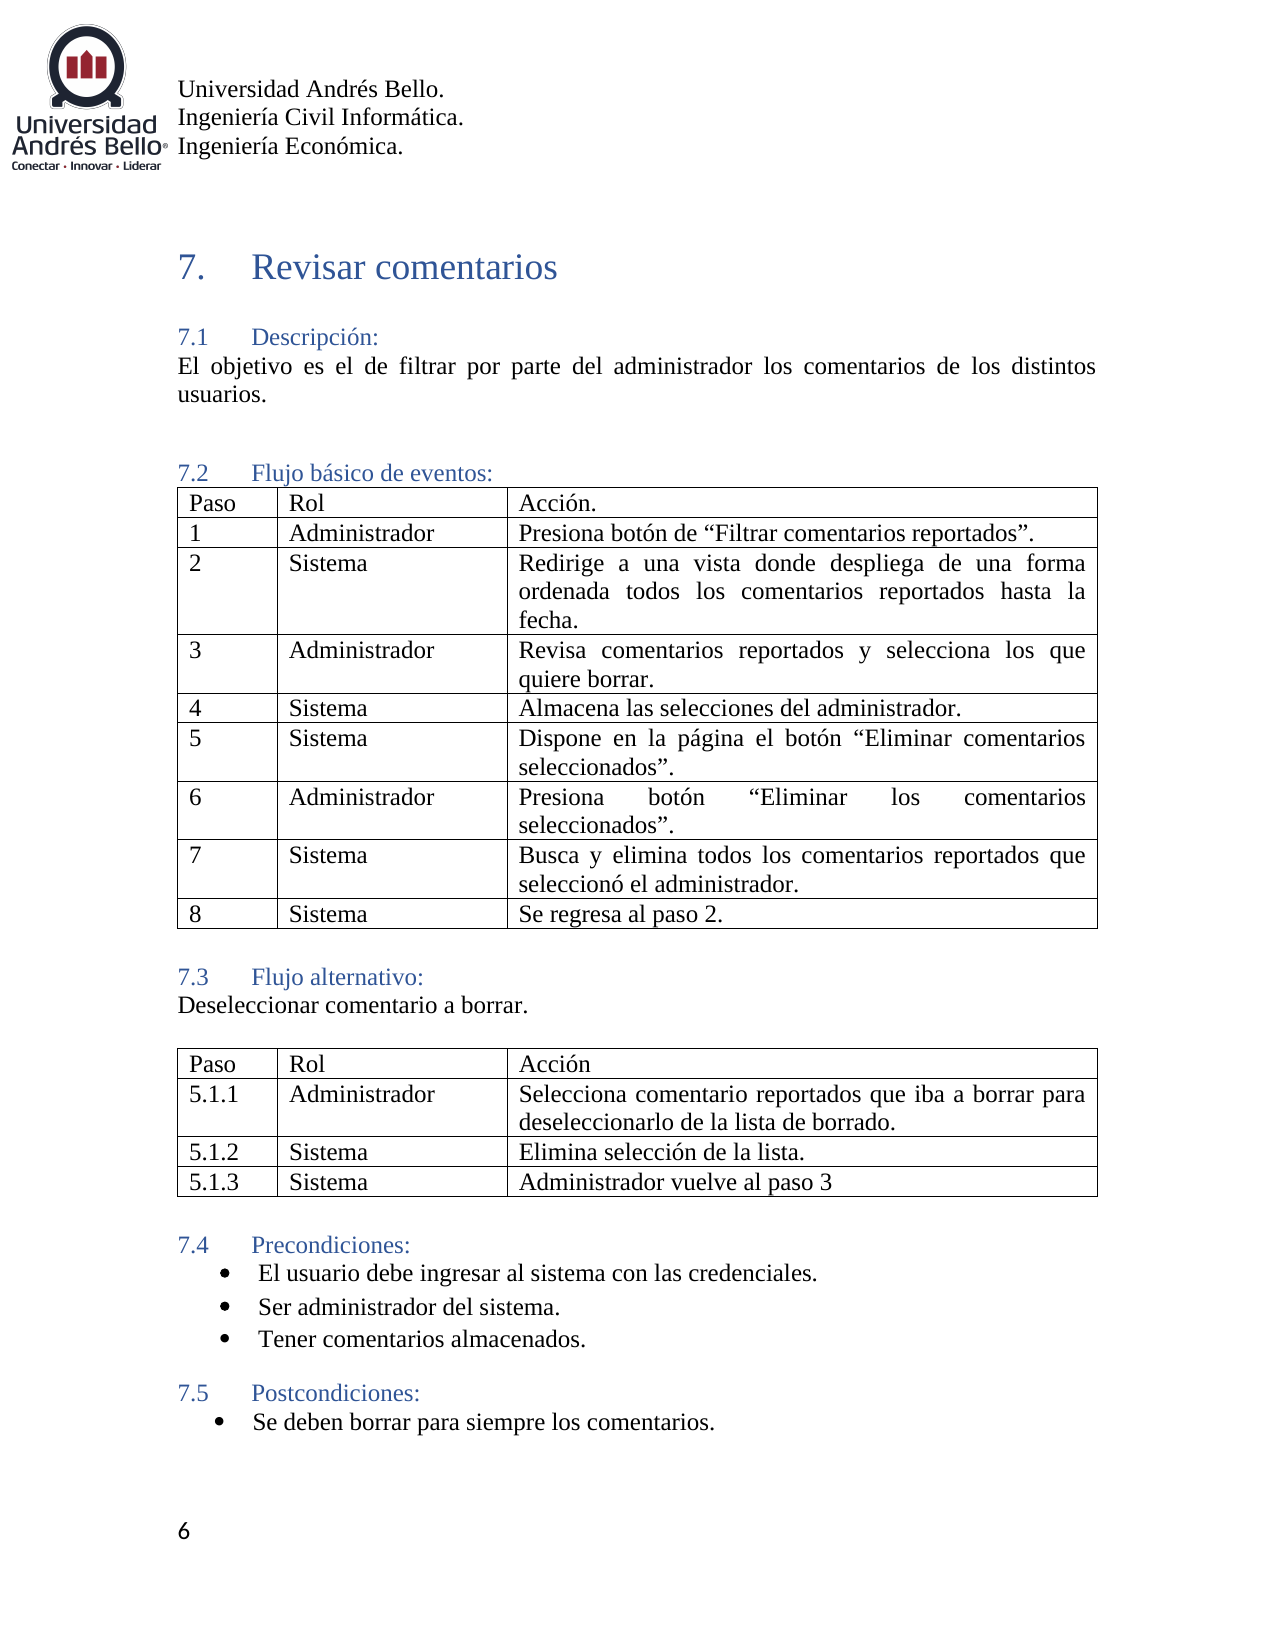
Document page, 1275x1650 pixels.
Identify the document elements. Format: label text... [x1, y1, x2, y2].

table_header Paso [178, 1049, 277, 1078]
table_cell 5 [178, 723, 277, 781]
table_cell Almacena las selecciones del administrador. [508, 694, 1097, 722]
table_cell Sistema [278, 1137, 507, 1166]
subtitle Precondiciones: [177, 1230, 1098, 1258]
table_cell 7 [178, 840, 277, 898]
table_header Rol [278, 488, 507, 517]
table_cell Se regresa al paso 2. [508, 899, 1097, 928]
table_cell Sistema [278, 840, 507, 898]
table_cell 6 [178, 782, 277, 839]
table_cell Presiona botón “Eliminar los comentarios seleccionados”. [508, 782, 1097, 839]
table_cell Administrador vuelve al paso 3 [508, 1167, 1097, 1196]
table_cell 1 [178, 518, 277, 547]
table_cell 5.1.3 [178, 1167, 277, 1196]
subtitle Descripción: [177, 322, 1098, 351]
picture [3, 24, 177, 170]
text Deseleccionar comentario a borrar. [177, 990, 1098, 1019]
table_cell Presiona botón de “Filtrar comentarios reportados”. [508, 518, 1097, 547]
table_cell Sistema [278, 548, 507, 634]
list Tener comentarios almacenados. [220, 1324, 1098, 1353]
table_cell Administrador [278, 1079, 507, 1136]
text El objetivo es el de filtrar por parte del administrador los comentarios de los distintos usuarios. [177, 351, 1098, 408]
table_cell Sistema [278, 1167, 507, 1196]
table_cell Administrador [278, 635, 507, 692]
table_cell Sistema [278, 899, 507, 928]
table_cell Elimina selección de la lista. [508, 1137, 1097, 1166]
table_cell Dispone en la página el botón “Eliminar comentarios seleccionados”. [508, 723, 1097, 781]
table_cell 5.1.1 [178, 1079, 277, 1136]
table_cell Busca y elimina todos los comentarios reportados que seleccionó el administrador. [508, 840, 1097, 898]
subtitle Especificación del caso de uso: Revisar comentarios [177, 244, 1098, 287]
table_cell Redirige a una vista donde despliega de una forma ordenada todos los comentarios reportados hasta la fecha. [508, 548, 1097, 634]
table_header Paso [178, 488, 277, 517]
table_cell Administrador [278, 782, 507, 839]
table_cell Sistema [278, 723, 507, 781]
subtitle Flujo básico de eventos: [177, 458, 1098, 487]
table_cell 8 [178, 899, 277, 928]
table_cell 2 [178, 548, 277, 634]
list Ser administrador del sistema. [220, 1292, 1098, 1320]
table_header Acción [508, 1049, 1097, 1078]
list Se deben borrar para siempre los comentarios. [215, 1407, 1098, 1436]
table_cell 4 [178, 694, 277, 722]
table_cell 3 [178, 635, 277, 692]
subtitle Flujo alternativo: [177, 962, 1098, 990]
table_header Rol [278, 1049, 507, 1078]
table_cell Sistema [278, 694, 507, 722]
table_cell Administrador [278, 518, 507, 547]
table_cell Selecciona comentario reportados que iba a borrar para deseleccionarlo de la lista de borrado. [508, 1079, 1097, 1136]
table_cell Revisa comentarios reportados y selecciona los que quiere borrar. [508, 635, 1097, 692]
subtitle Postcondiciones: [177, 1378, 1098, 1407]
table_header Acción. [508, 488, 1097, 517]
list El usuario debe ingresar al sistema con las credenciales. [220, 1258, 1098, 1287]
table_cell 5.1.2 [178, 1137, 277, 1166]
